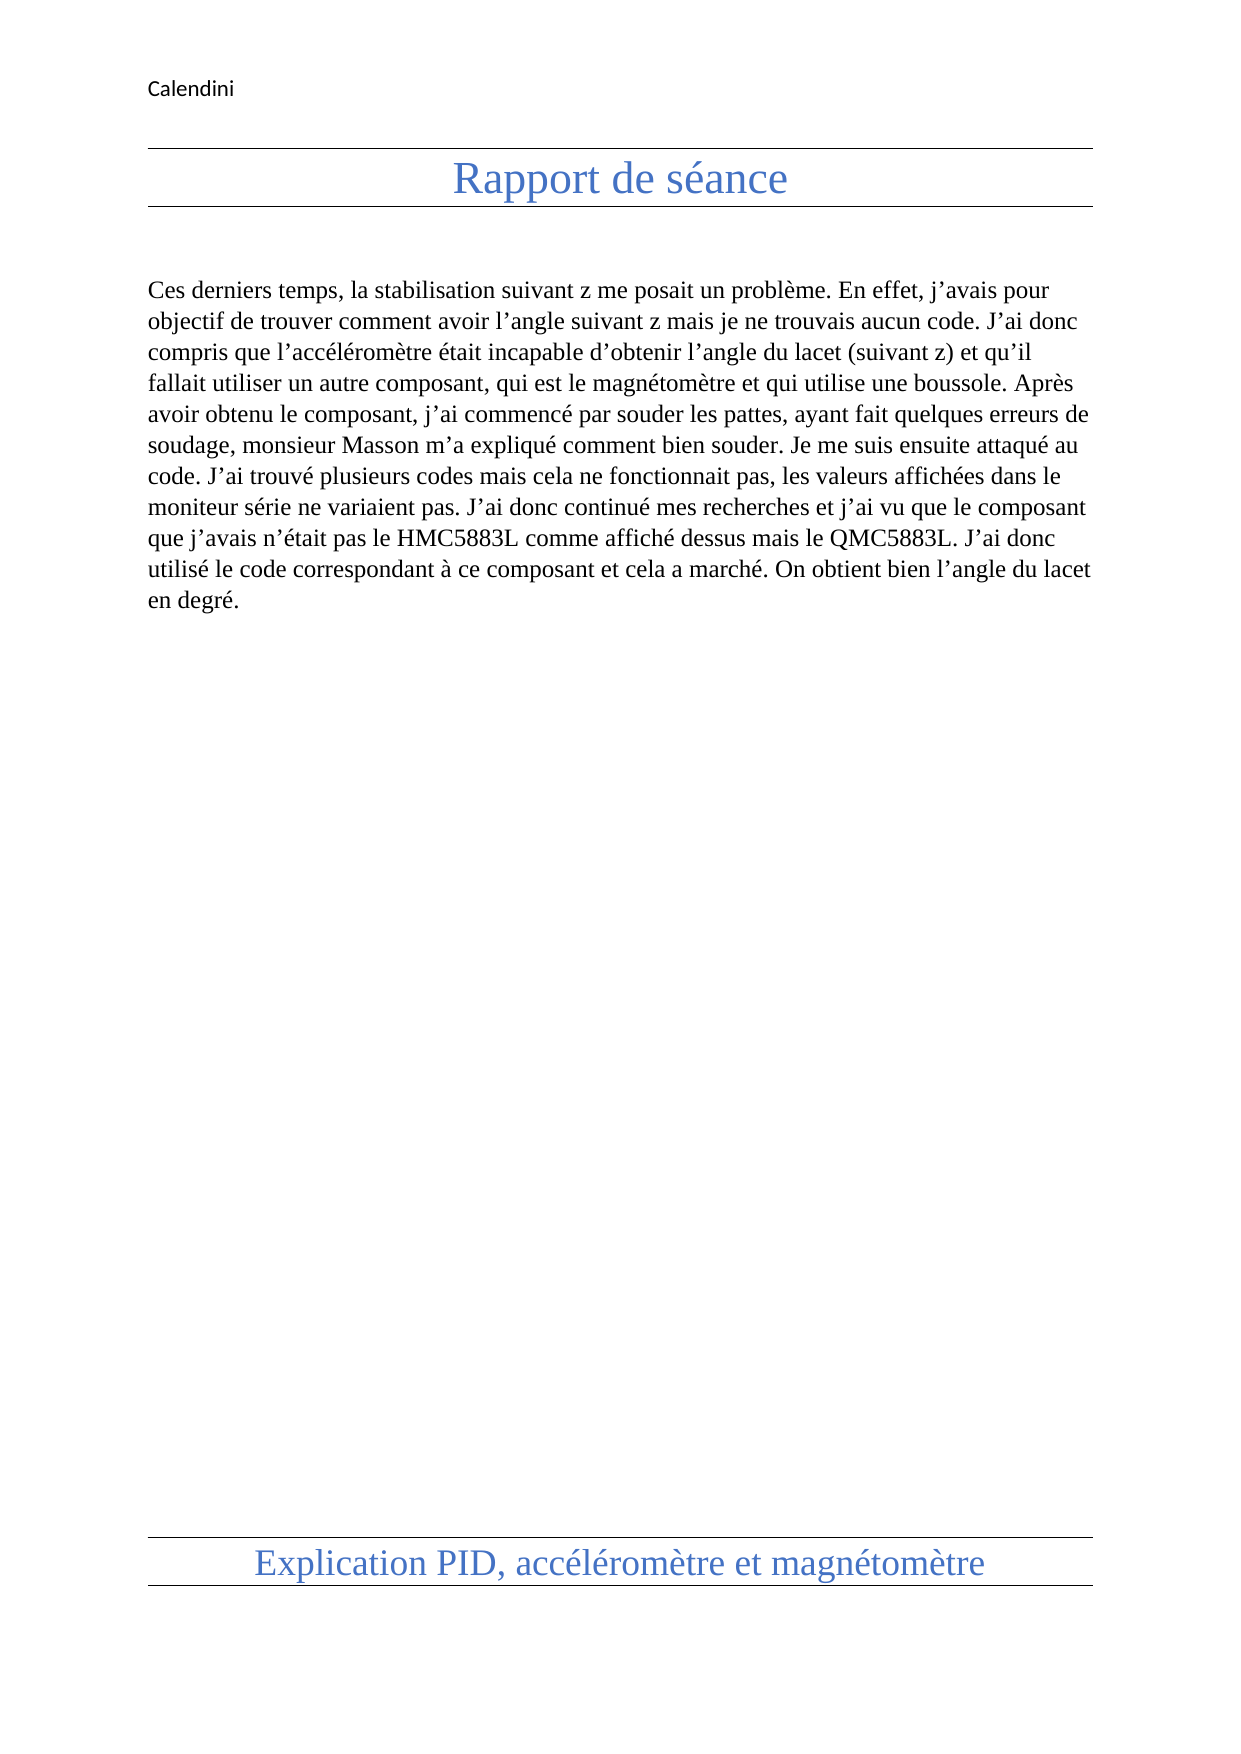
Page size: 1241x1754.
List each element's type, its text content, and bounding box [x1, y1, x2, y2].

text Rapport de séance [148, 149, 1093, 206]
text Explication PID, accéléromètre et magnétomètre [148, 1538, 1093, 1585]
text Ces derniers temps, la stabilisation suivant z me posait un problème. En effet, j’avais pour objectif de trouver comment avoir l’angle suivant z mais je ne trouvais aucun code. J’ai donc compris que l’accéléromètre était incapable d’obtenir l’angle du lacet (suivant z) et qu’il fallait utiliser un autre composant, qui est le magnétomètre et qui utilise une boussole. Après avoir obtenu le composant, j’ai commencé par souder les pattes, ayant fait quelques erreurs de soudage, monsieur Masson m’a expliqué comment bien souder. Je me suis ensuite attaqué au code. J’ai trouvé plusieurs codes mais cela ne fonctionnait pas, les valeurs affichées dans le moniteur série ne variaient pas. J’ai donc continué mes recherches et j’ai vu que le composant que j’avais n’était pas le HMC5883L comme affiché dessus mais le QMC5883L. J’ai donc utilisé le code correspondant à ce composant et cela a marché. On obtient bien l’angle du lacet en degré. [148, 275, 1093, 614]
